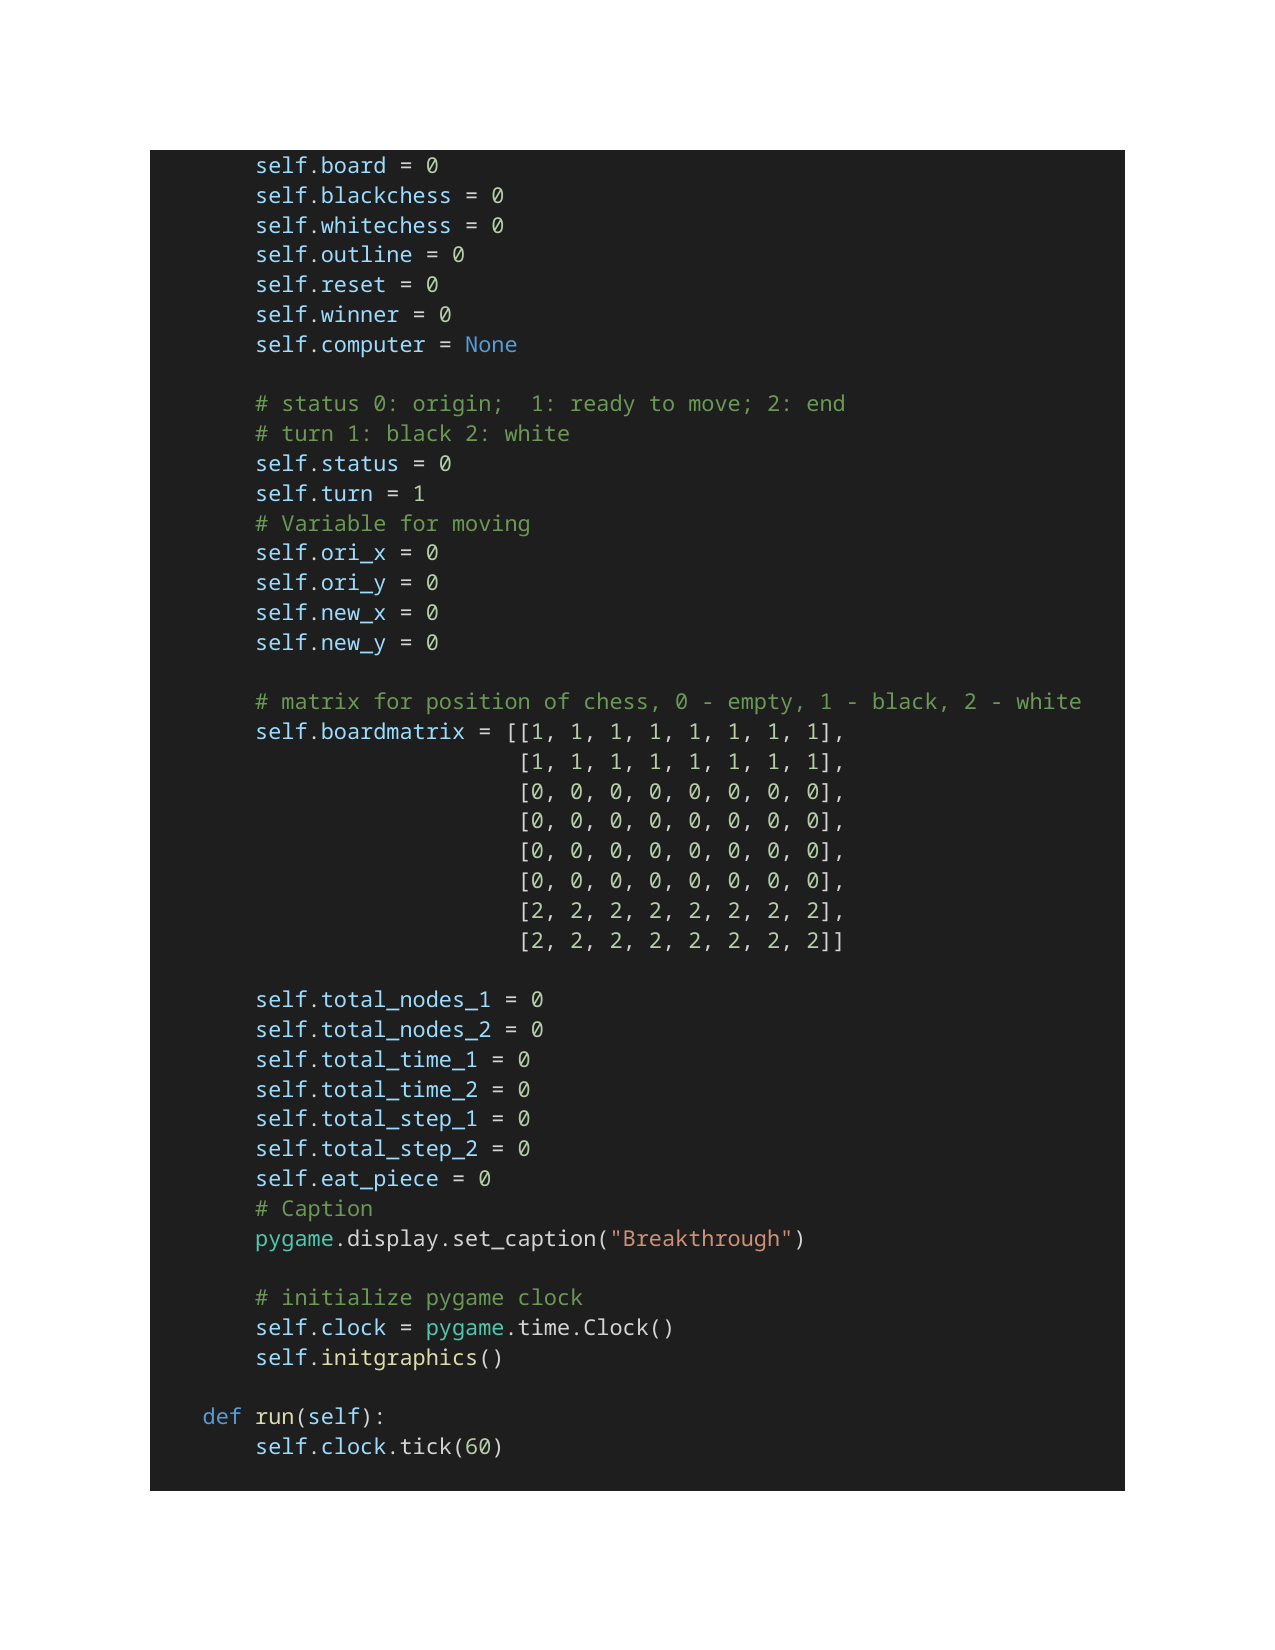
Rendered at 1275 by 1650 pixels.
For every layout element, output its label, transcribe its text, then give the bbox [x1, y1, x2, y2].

text # initialize pygame clock [150, 1282, 1125, 1312]
text # turn 1: black 2: white [150, 418, 1125, 448]
text self.winner = 0 [150, 299, 1125, 329]
text def run(self): [150, 1401, 1125, 1431]
text self.clock.tick(60) [150, 1431, 1125, 1461]
text # Variable for moving [150, 507, 1125, 537]
text [2, 2, 2, 2, 2, 2, 2, 2]] [150, 924, 1125, 954]
text self.initgraphics() [150, 1342, 1125, 1371]
text self.blackchess = 0 [150, 180, 1125, 209]
text self.total_step_1 = 0 [150, 1103, 1125, 1133]
text [0, 0, 0, 0, 0, 0, 0, 0], [150, 835, 1125, 865]
text [2, 2, 2, 2, 2, 2, 2, 2], [150, 895, 1125, 924]
text self.turn = 1 [150, 478, 1125, 507]
text self.new_x = 0 [150, 597, 1125, 627]
text self.reset = 0 [150, 269, 1125, 299]
text self.total_time_1 = 0 [150, 1044, 1125, 1073]
text self.clock = pygame.time.Clock() [150, 1312, 1125, 1342]
text self.board = 0 [150, 150, 1125, 180]
text pygame.display.set_caption("Breakthrough") [150, 1222, 1125, 1252]
text [0, 0, 0, 0, 0, 0, 0, 0], [150, 865, 1125, 895]
text self.total_nodes_1 = 0 [150, 984, 1125, 1014]
text self.total_nodes_2 = 0 [150, 1014, 1125, 1044]
text self.total_step_2 = 0 [150, 1133, 1125, 1163]
text [0, 0, 0, 0, 0, 0, 0, 0], [150, 805, 1125, 835]
text self.eat_piece = 0 [150, 1163, 1125, 1193]
text self.total_time_2 = 0 [150, 1073, 1125, 1103]
text self.computer = None [150, 329, 1125, 358]
text self.boardmatrix = [[1, 1, 1, 1, 1, 1, 1, 1], [150, 716, 1125, 746]
text # Caption [150, 1193, 1125, 1222]
text [0, 0, 0, 0, 0, 0, 0, 0], [150, 776, 1125, 805]
text self.whitechess = 0 [150, 209, 1125, 239]
text self.outline = 0 [150, 239, 1125, 269]
text [1, 1, 1, 1, 1, 1, 1, 1], [150, 746, 1125, 776]
text # status 0: origin; 1: ready to move; 2: end [150, 388, 1125, 418]
text self.ori_x = 0 [150, 537, 1125, 567]
text # matrix for position of chess, 0 - empty, 1 - black, 2 - white [150, 686, 1125, 716]
text self.new_y = 0 [150, 627, 1125, 656]
text self.ori_y = 0 [150, 567, 1125, 597]
text self.status = 0 [150, 448, 1125, 478]
